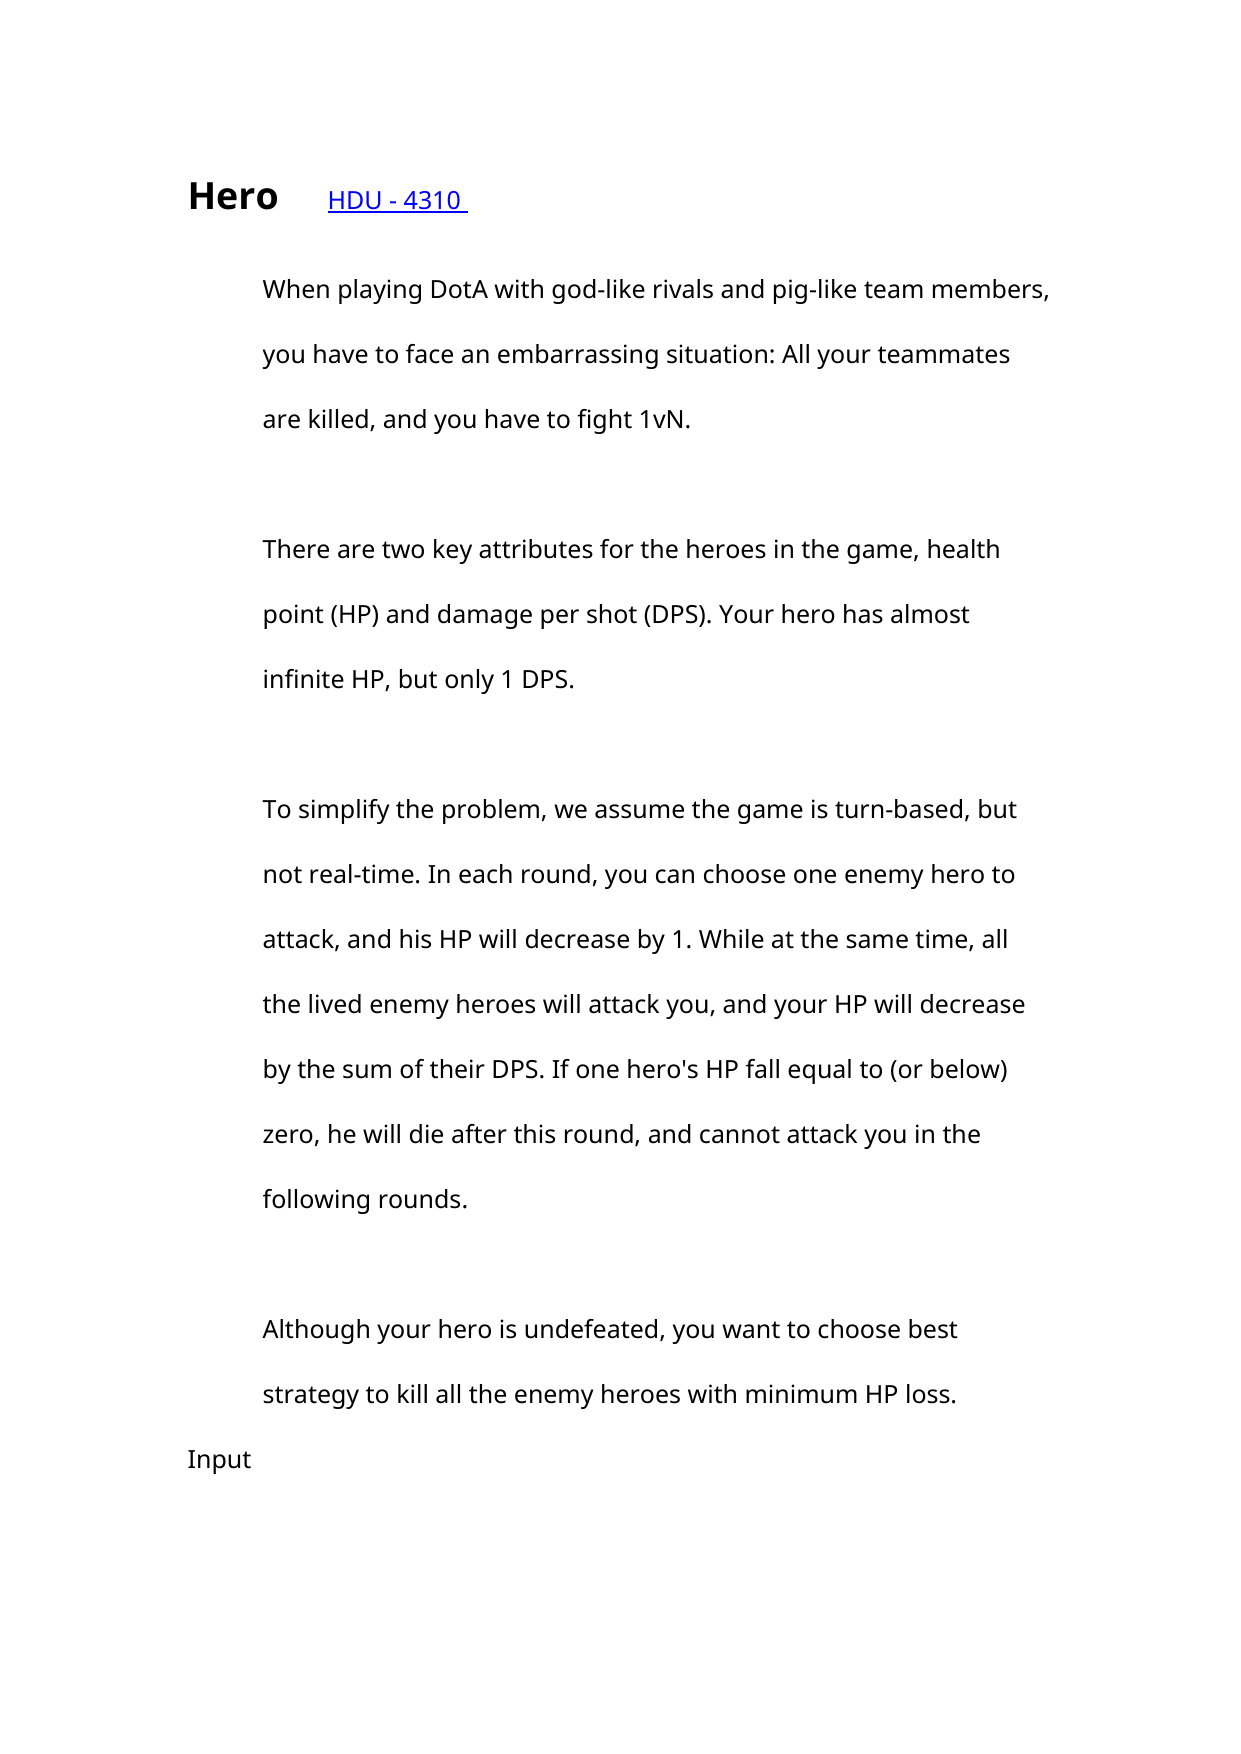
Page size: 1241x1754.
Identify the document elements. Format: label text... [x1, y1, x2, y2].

text Input [187, 1426, 1053, 1491]
text Hero HDU - 4310 [187, 162, 1053, 227]
text When playing DotA with god-like rivals and pig-like team members, you have to face an embarrassing situation: All your teammates are killed, and you have to fight 1vN. There are two key attributes for the heroes in the game, health point (HP) and damage per shot (DPS). Your hero has almost infinite HP, but only 1 DPS. To simplify the problem, we assume the game is turn-based, but not real-time. In each round, you can choose one enemy hero to attack, and his HP will decrease by 1. While at the same time, all the lived enemy heroes will attack you, and your HP will decrease by the sum of their DPS. If one hero's HP fall equal to (or below) zero, he will die after this round, and cannot attack you in the following rounds. Although your hero is undefeated, you want to choose best strategy to kill all the enemy heroes with minimum HP loss. [262, 256, 1053, 1426]
